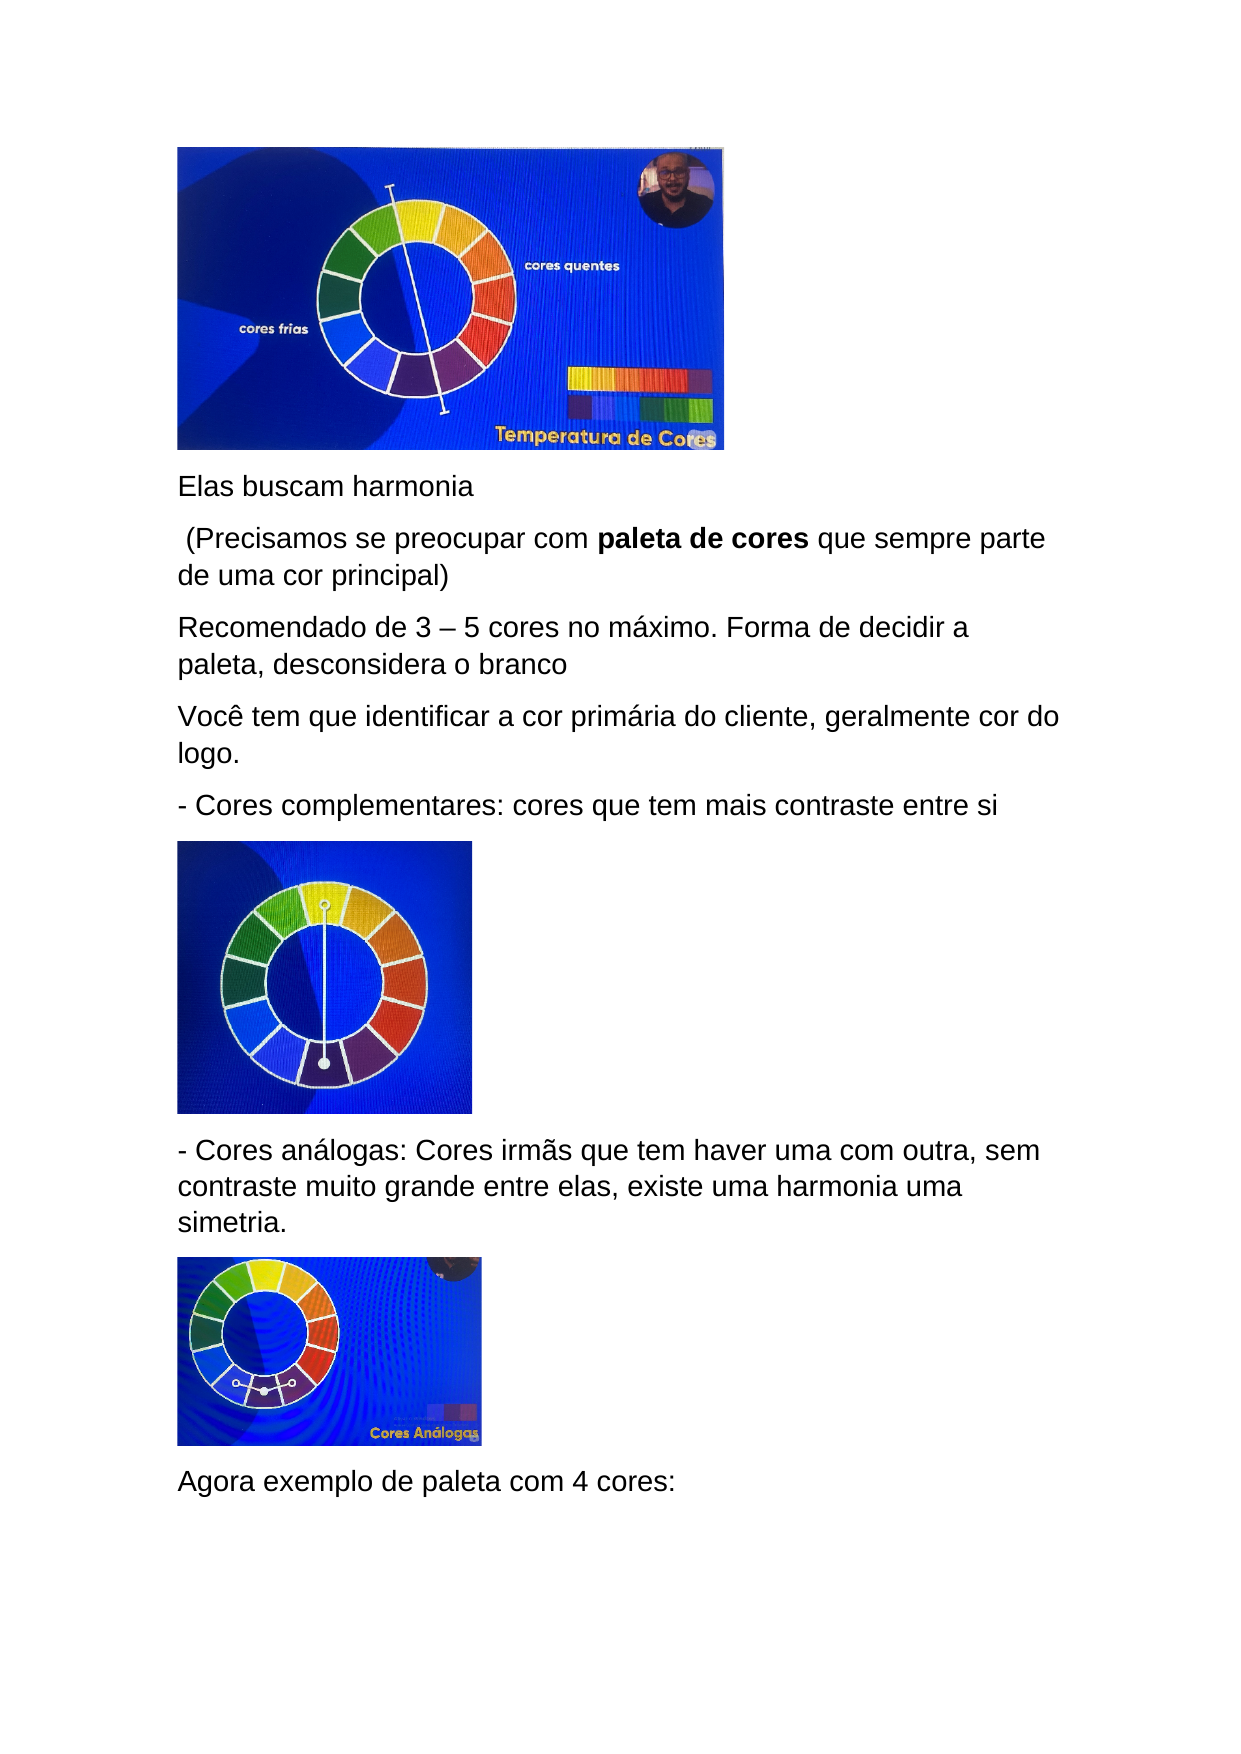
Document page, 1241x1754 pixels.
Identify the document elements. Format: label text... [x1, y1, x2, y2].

text Recomendado de 3 – 5 cores no máximo. Forma de decidir a paleta, desconsidera o branco [177, 611, 1063, 680]
picture [177, 147, 725, 450]
text Agora exemplo de paleta com 4 cores: [177, 1464, 1063, 1498]
picture [177, 841, 473, 1114]
text Elas buscam harmonia [177, 469, 1063, 502]
text - Cores complementares: cores que tem mais contraste entre si [177, 788, 1063, 822]
text (Precisamos se preocupar com paleta de cores que sempre parte de uma cor principal) [177, 522, 1063, 591]
text - Cores análogas: Cores irmãs que tem haver uma com outra, sem contraste muito grande entre elas, existe uma harmonia uma simetria. [177, 1133, 1063, 1238]
text Você tem que identificar a cor primária do cliente, geralmente cor do logo. [177, 699, 1063, 769]
picture [177, 1257, 482, 1446]
